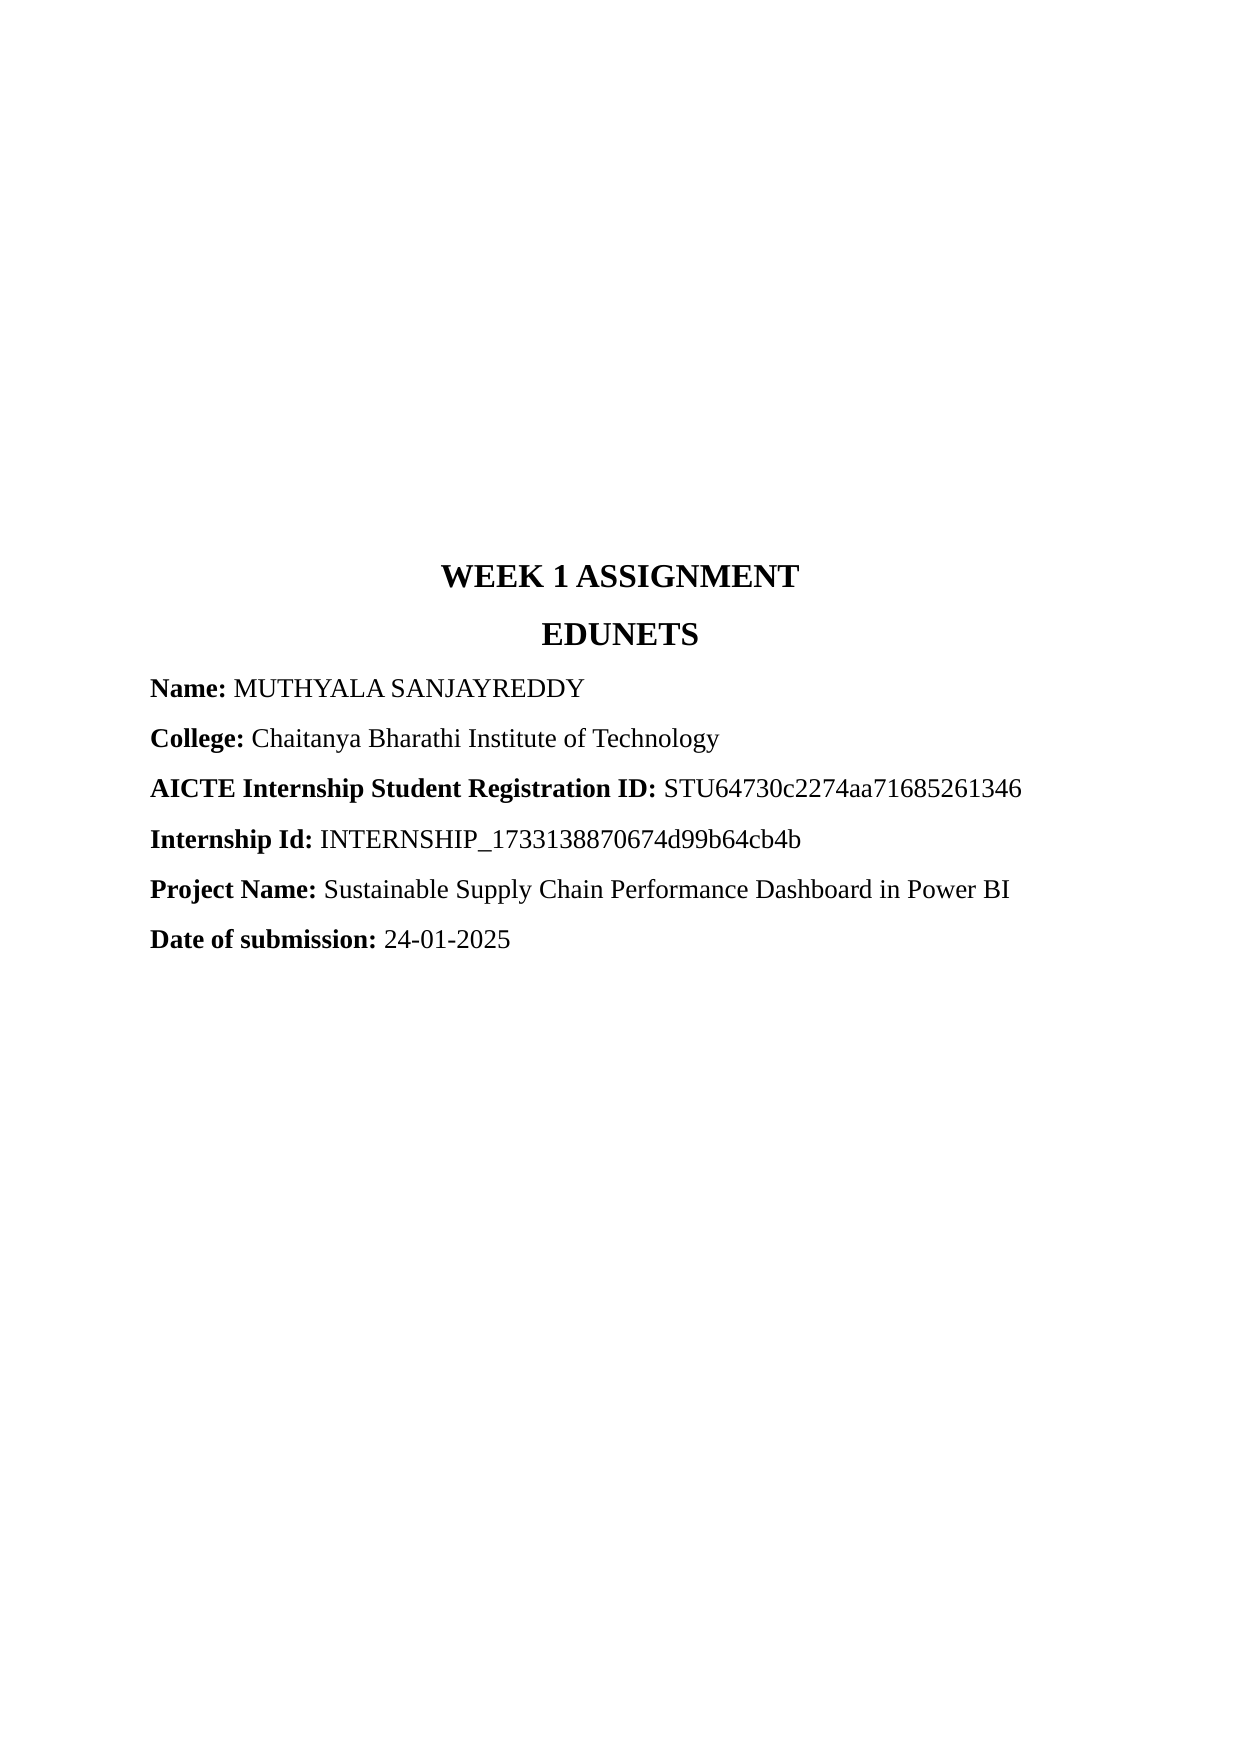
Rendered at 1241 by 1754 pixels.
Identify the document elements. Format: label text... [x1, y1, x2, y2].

text Project Name: Sustainable Supply Chain Performance Dashboard in Power BI [150, 873, 1090, 904]
text Internship Id: INTERNSHIP_1733138870674d99b64cb4b [150, 823, 1090, 854]
text Date of submission: 24-01-2025 [150, 923, 1090, 954]
text College: Chaitanya Bharathi Institute of Technology [150, 722, 1090, 753]
text EDUNETS [150, 614, 1090, 652]
text AICTE Internship Student Registration ID: STU64730c2274aa71685261346 [150, 773, 1090, 804]
text WEEK 1 ASSIGNMENT [150, 556, 1090, 594]
text Name: MUTHYALA SANJAYREDDY [150, 672, 1090, 703]
